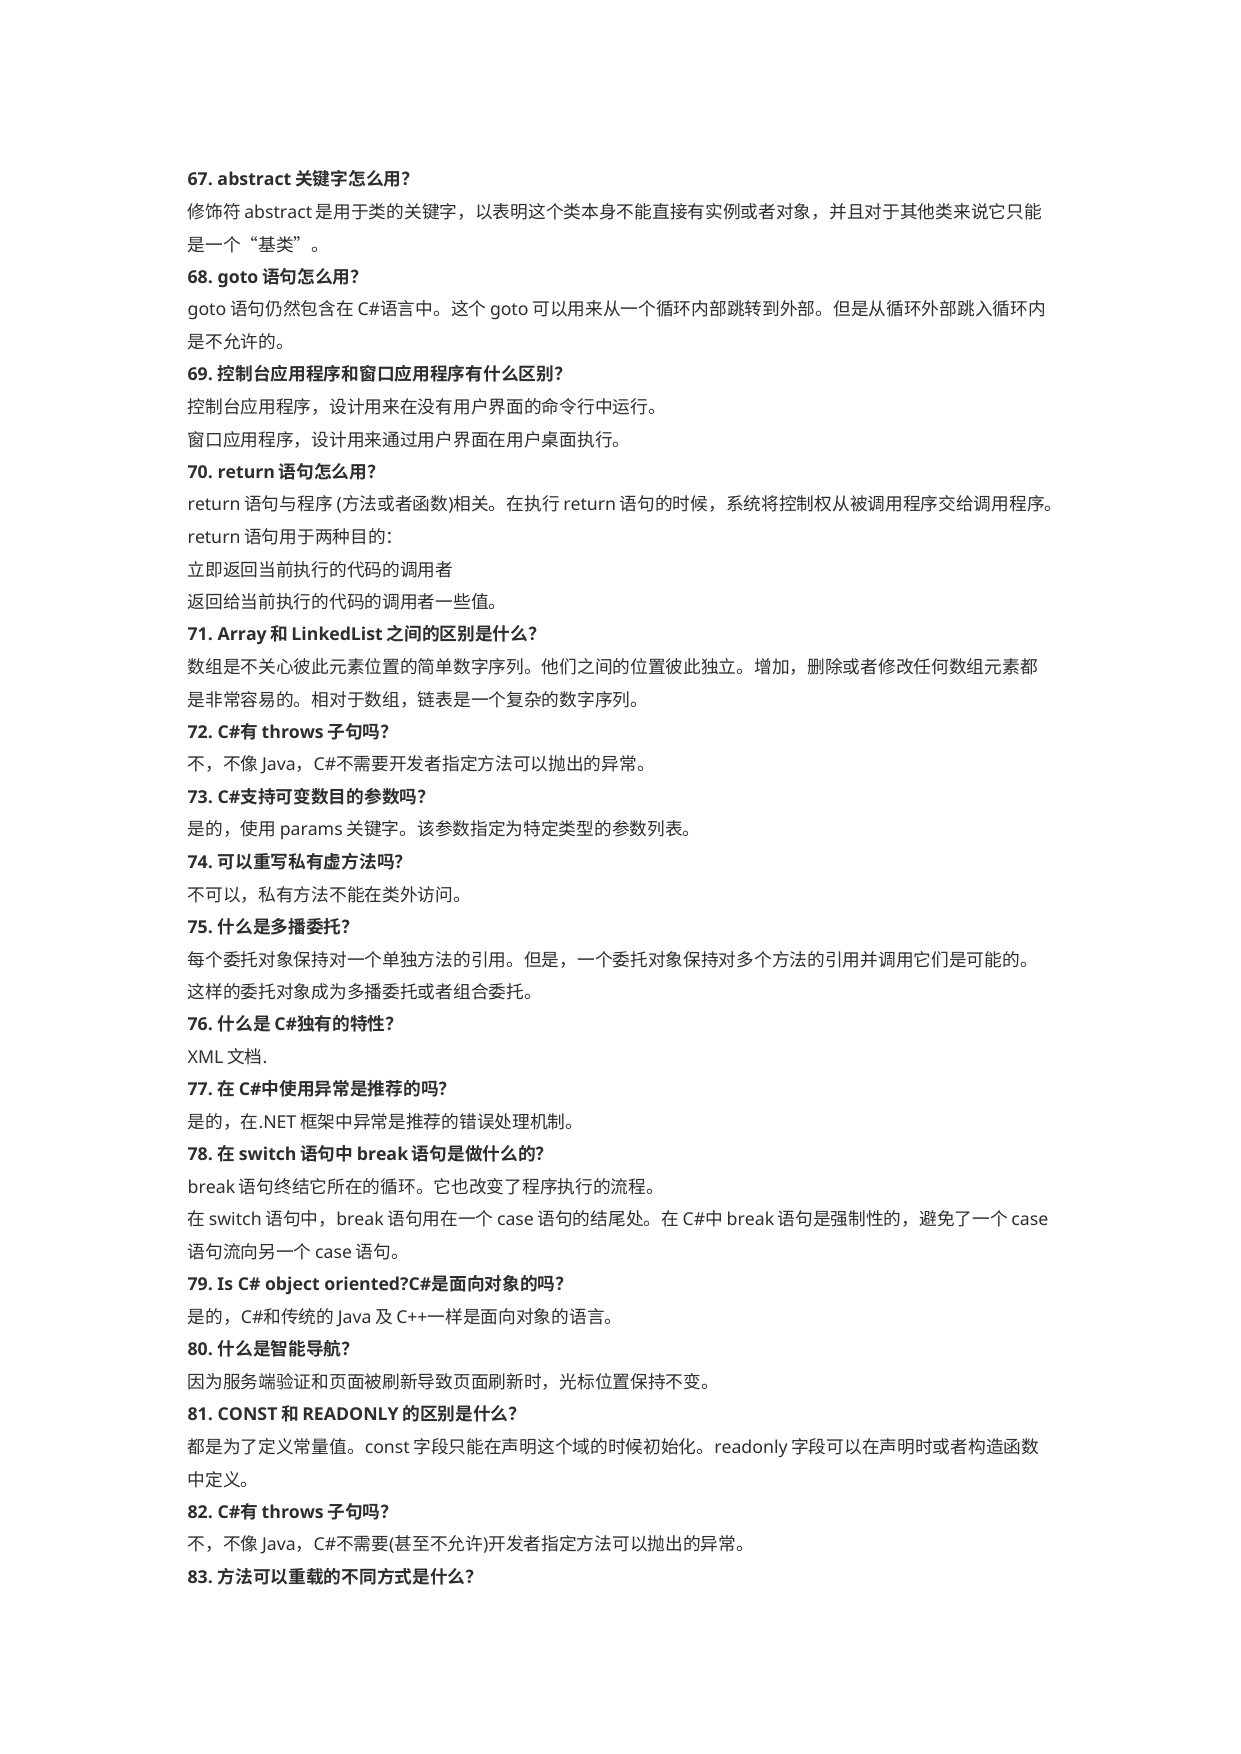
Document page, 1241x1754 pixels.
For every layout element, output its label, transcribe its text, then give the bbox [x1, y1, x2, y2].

text 81. CONST和READONLY的区别是什么？ [187, 1397, 1053, 1429]
text goto语句仍然包含在C#语言中。这个goto可以用来从一个循环内部跳转到外部。但是从循环外部跳入循环内是不允许的。 [187, 292, 1053, 357]
text 都是为了定义常量值。const字段只能在声明这个域的时候初始化。readonly字段可以在声明时或者构造函数中定义。 [187, 1429, 1053, 1494]
text 在switch语句中，break语句用在一个case语句的结尾处。在C#中break语句是强制性的，避免了一个case语句流向另一个case语句。 [187, 1202, 1053, 1267]
text 每个委托对象保持对一个单独方法的引用。但是，一个委托对象保持对多个方法的引用并调用它们是可能的。这样的委托对象成为多播委托或者组合委托。 [187, 942, 1053, 1007]
text 不可以，私有方法不能在类外访问。 [187, 877, 1053, 909]
text 69. 控制台应用程序和窗口应用程序有什么区别？ [187, 357, 1053, 389]
text 73. C#支持可变数目的参数吗？ [187, 779, 1053, 812]
text 是的，在.NET框架中异常是推荐的错误处理机制。 [187, 1104, 1053, 1137]
text return语句与程序 (方法或者函数)相关。在执行return语句的时候，系统将控制权从被调用程序交给调用程序。return语句用于两种目的： [187, 487, 1053, 552]
text 67. abstract关键字怎么用？ [187, 162, 1053, 194]
text 立即返回当前执行的代码的调用者 [187, 552, 1053, 584]
text XML文档. [187, 1039, 1053, 1072]
text 82. C#有throws子句吗？ [187, 1494, 1053, 1527]
text 控制台应用程序，设计用来在没有用户界面的命令行中运行。 窗口应用程序，设计用来通过用户界面在用户桌面执行。 [187, 389, 1053, 454]
text 不，不像Java，C#不需要开发者指定方法可以抛出的异常。 [187, 747, 1053, 779]
text 70. return语句怎么用？ [187, 454, 1053, 487]
text 是的，C#和传统的Java及C++一样是面向对象的语言。 [187, 1299, 1053, 1332]
text 72. C#有throws子句吗？ [187, 714, 1053, 747]
text 修饰符abstract是用于类的关键字，以表明这个类本身不能直接有实例或者对象，并且对于其他类来说它只能是一个“基类”。 [187, 194, 1053, 259]
text 71. Array和LinkedList之间的区别是什么？ [187, 617, 1053, 649]
text 83. 方法可以重载的不同方式是什么？ [187, 1559, 1053, 1592]
text 77. 在C#中使用异常是推荐的吗？ [187, 1072, 1053, 1104]
text break语句终结它所在的循环。它也改变了程序执行的流程。 [187, 1169, 1053, 1202]
text 数组是不关心彼此元素位置的简单数字序列。他们之间的位置彼此独立。增加，删除或者修改任何数组元素都是非常容易的。相对于数组，链表是一个复杂的数字序列。 [187, 649, 1053, 714]
text 不，不像Java，C#不需要(甚至不允许)开发者指定方法可以抛出的异常。 [187, 1527, 1053, 1559]
text 76. 什么是C#独有的特性？ [187, 1007, 1053, 1039]
text 因为服务端验证和页面被刷新导致页面刷新时，光标位置保持不变。 [187, 1364, 1053, 1397]
text 返回给当前执行的代码的调用者一些值。 [187, 584, 1053, 617]
text 75. 什么是多播委托？ [187, 909, 1053, 942]
text 78. 在switch语句中break语句是做什么的？ [187, 1137, 1053, 1169]
text 是的，使用params关键字。该参数指定为特定类型的参数列表。 [187, 812, 1053, 844]
text 74. 可以重写私有虚方法吗？ [187, 844, 1053, 877]
text 80. 什么是智能导航？ [187, 1332, 1053, 1364]
text 68. goto语句怎么用？ [187, 259, 1053, 292]
text 79. Is C# object oriented?C#是面向对象的吗？ [187, 1267, 1053, 1299]
